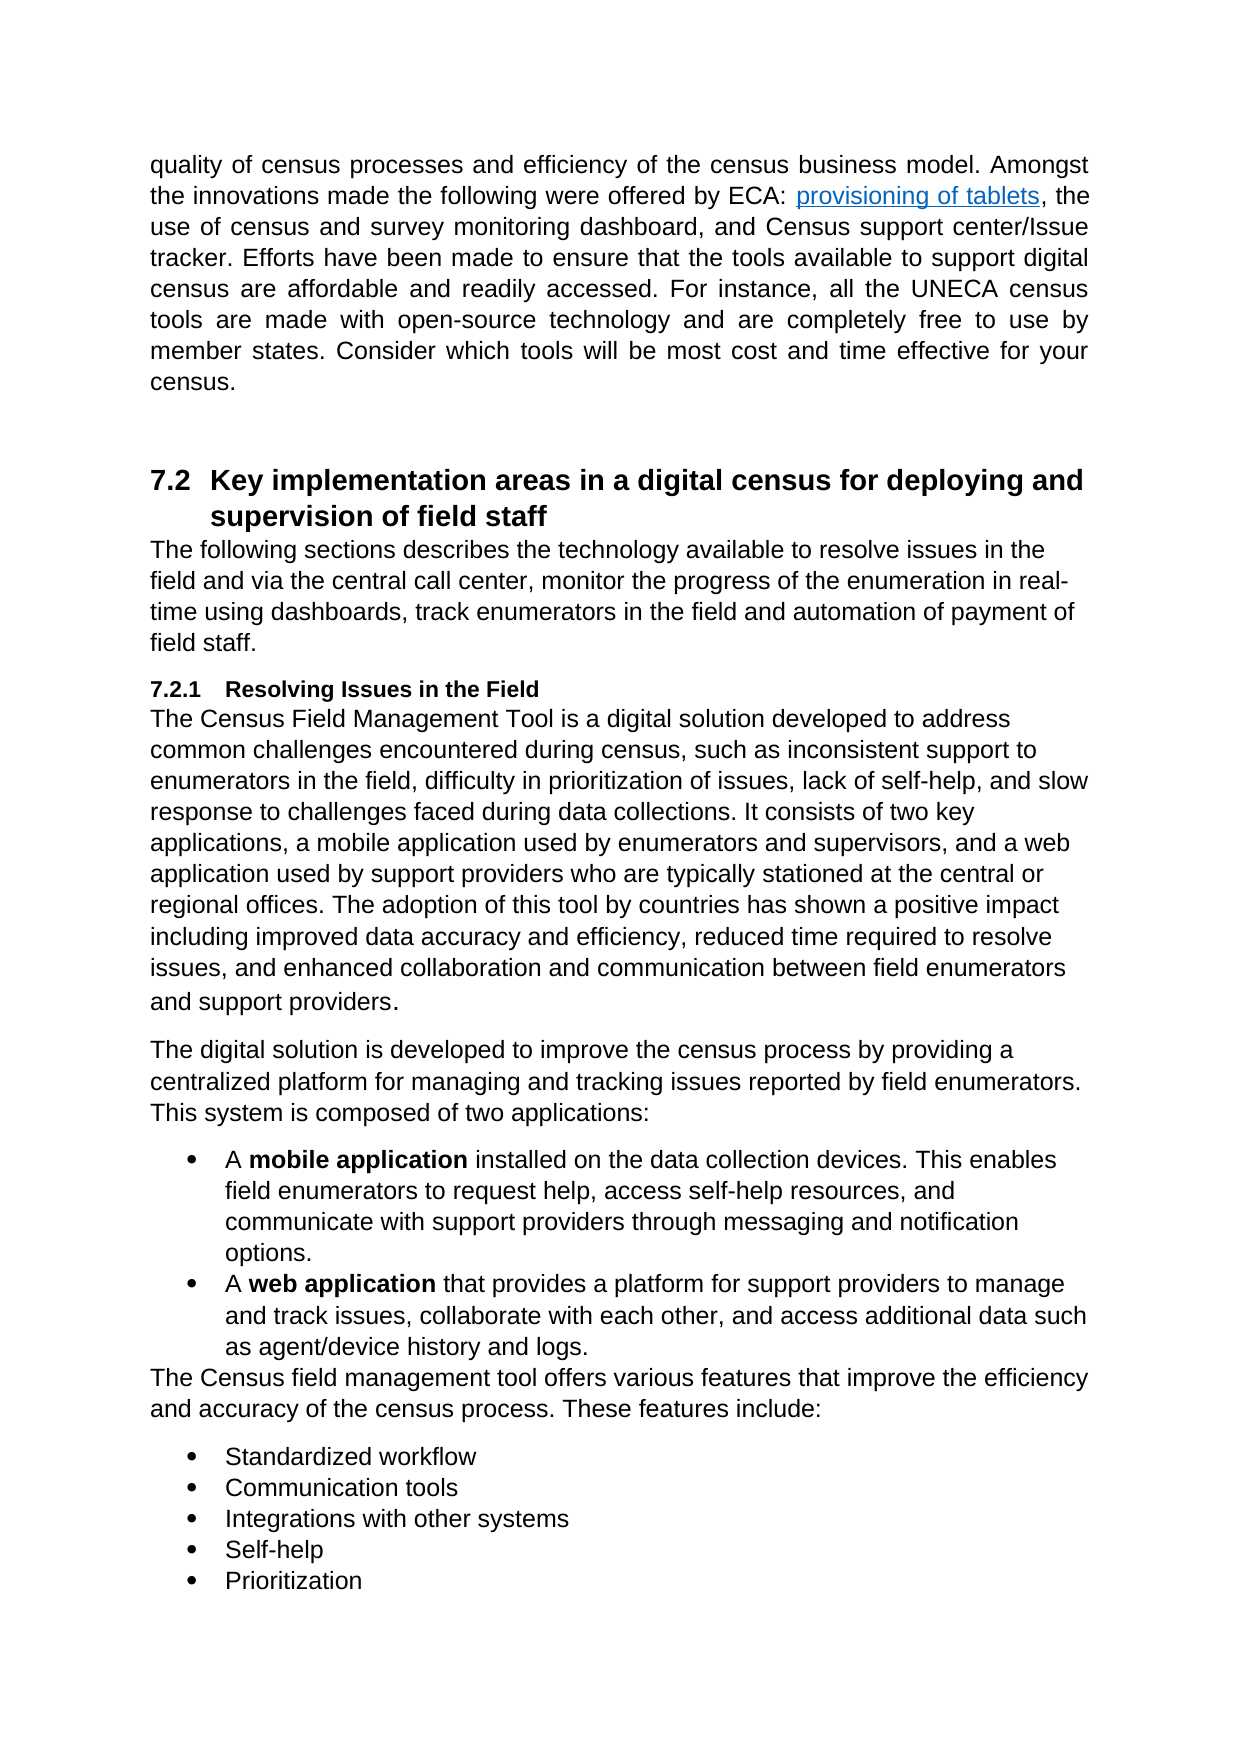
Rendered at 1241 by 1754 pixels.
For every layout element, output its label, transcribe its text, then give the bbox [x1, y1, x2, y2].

list A web application that provides a platform for support providers to manage and track issues, collaborate with each other, and access additional data such as agent/device history and logs. [187, 1269, 1090, 1360]
text The Census field management tool offers various features that improve the efficiency and accuracy of the census process. These features include: [150, 1363, 1090, 1422]
subtitle Resolving Issues in the Field [150, 676, 1090, 702]
list A mobile application installed on the data collection devices. This enables field enumerators to request help, access self-help resources, and communicate with support providers through messaging and notification options. [187, 1145, 1090, 1267]
list Standardized workflow [187, 1441, 1090, 1470]
text The following sections describes the technology available to resolve issues in the field and via the central call center, monitor the progress of the enumeration in real-time using dashboards, track enumerators in the field and automation of payment of field staff. [150, 535, 1090, 657]
list Self-help [187, 1535, 1090, 1564]
subtitle Key implementation areas in a digital census for deploying and supervision of field staff [150, 463, 1090, 532]
list Integrations with other systems [187, 1504, 1090, 1533]
list Communication tools [187, 1473, 1090, 1501]
list Prioritization [187, 1566, 1090, 1595]
text The Census Field Management Tool is a digital solution developed to address common challenges encountered during census, such as inconsistent support to enumerators in the field, difficulty in prioritization of issues, lack of self-help, and slow response to challenges faced during data collections. It consists of two key applications, a mobile application used by enumerators and supervisors, and a web application used by support providers who are typically stationed at the central or regional offices. The adoption of this tool by countries has shown a positive impact including improved data accuracy and efficiency, reduced time required to resolve issues, and enhanced collaboration and communication between field enumerators and support providers. [150, 704, 1090, 1016]
text The digital solution is developed to improve the census process by providing a centralized platform for managing and tracking issues reported by field enumerators. This system is composed of two applications: [150, 1035, 1090, 1126]
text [150, 150, 1090, 396]
